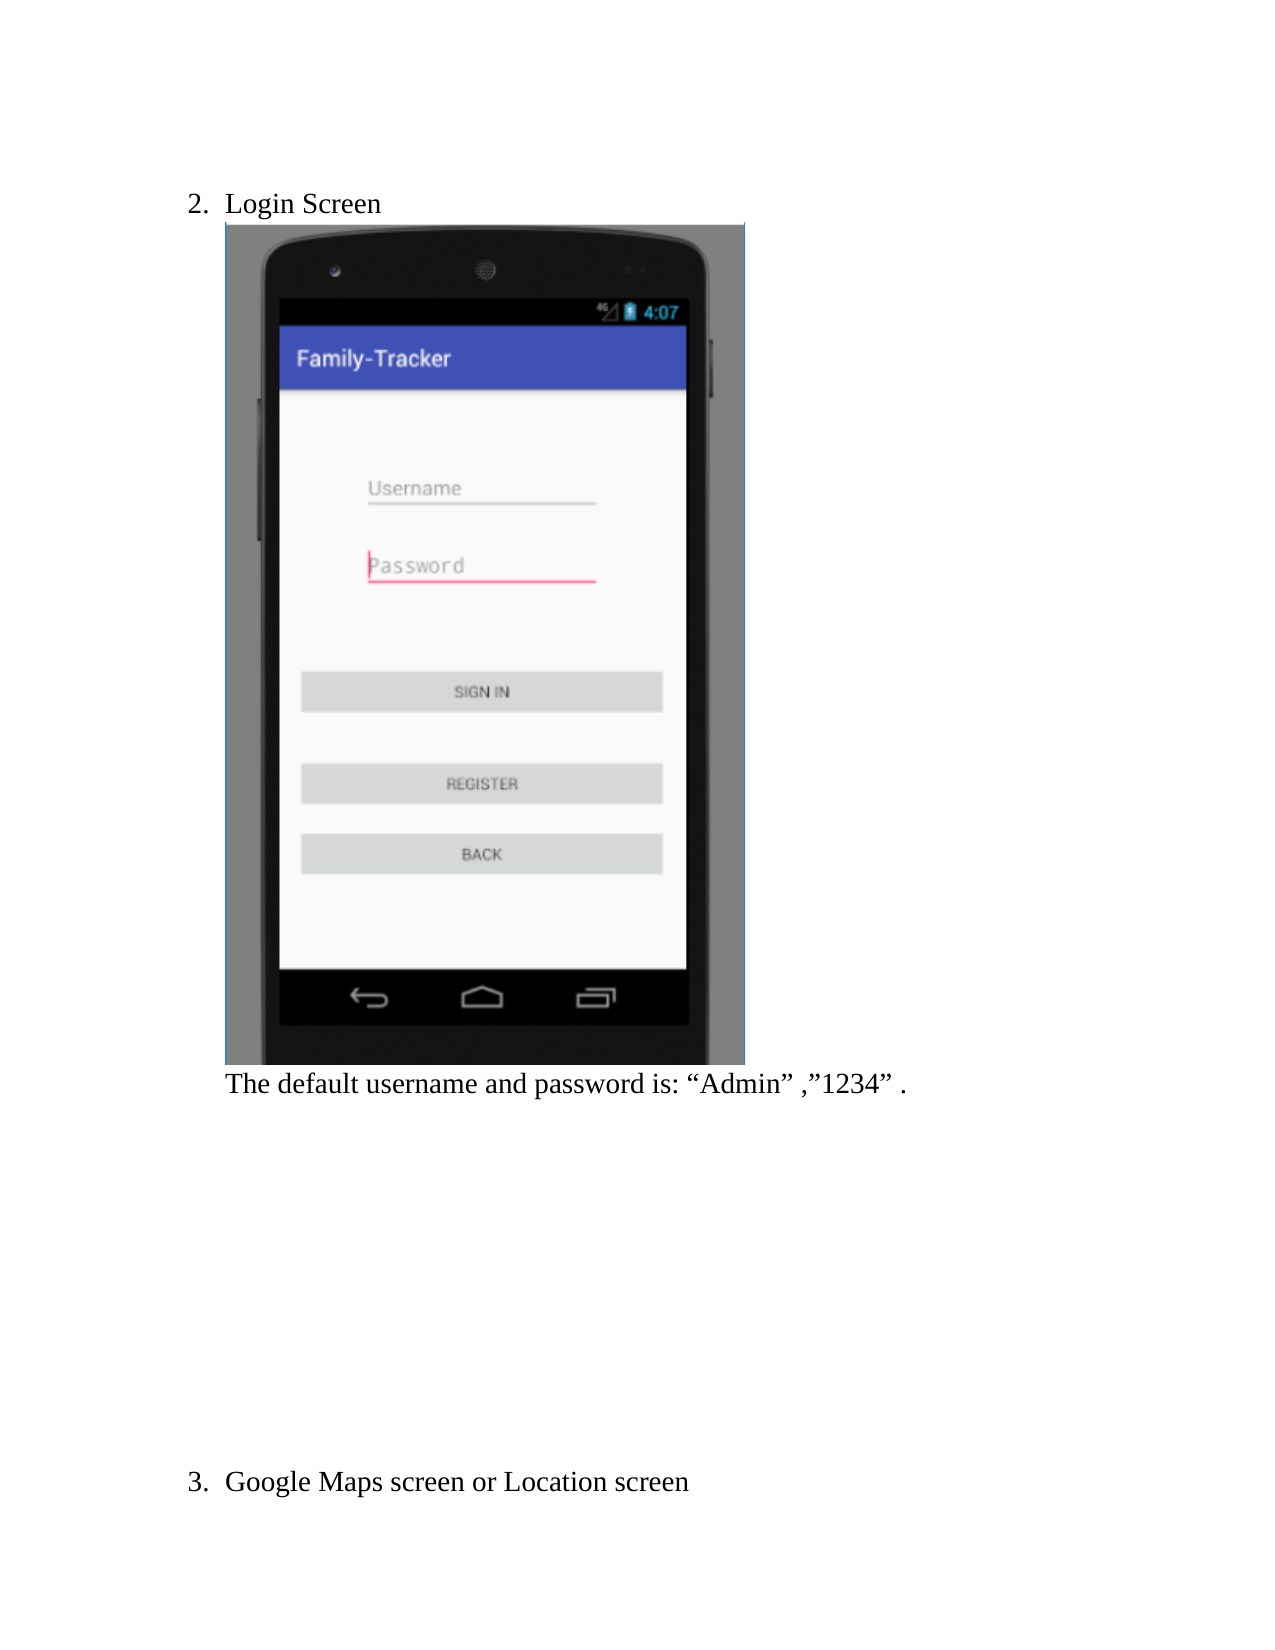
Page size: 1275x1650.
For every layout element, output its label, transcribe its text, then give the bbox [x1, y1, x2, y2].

list The default username and password is: “Admin” ,”1234” . [225, 1067, 1125, 1100]
picture [225, 222, 746, 1065]
list Google Maps screen or Location screen [187, 1464, 1125, 1498]
list Login Screen [187, 186, 1125, 220]
